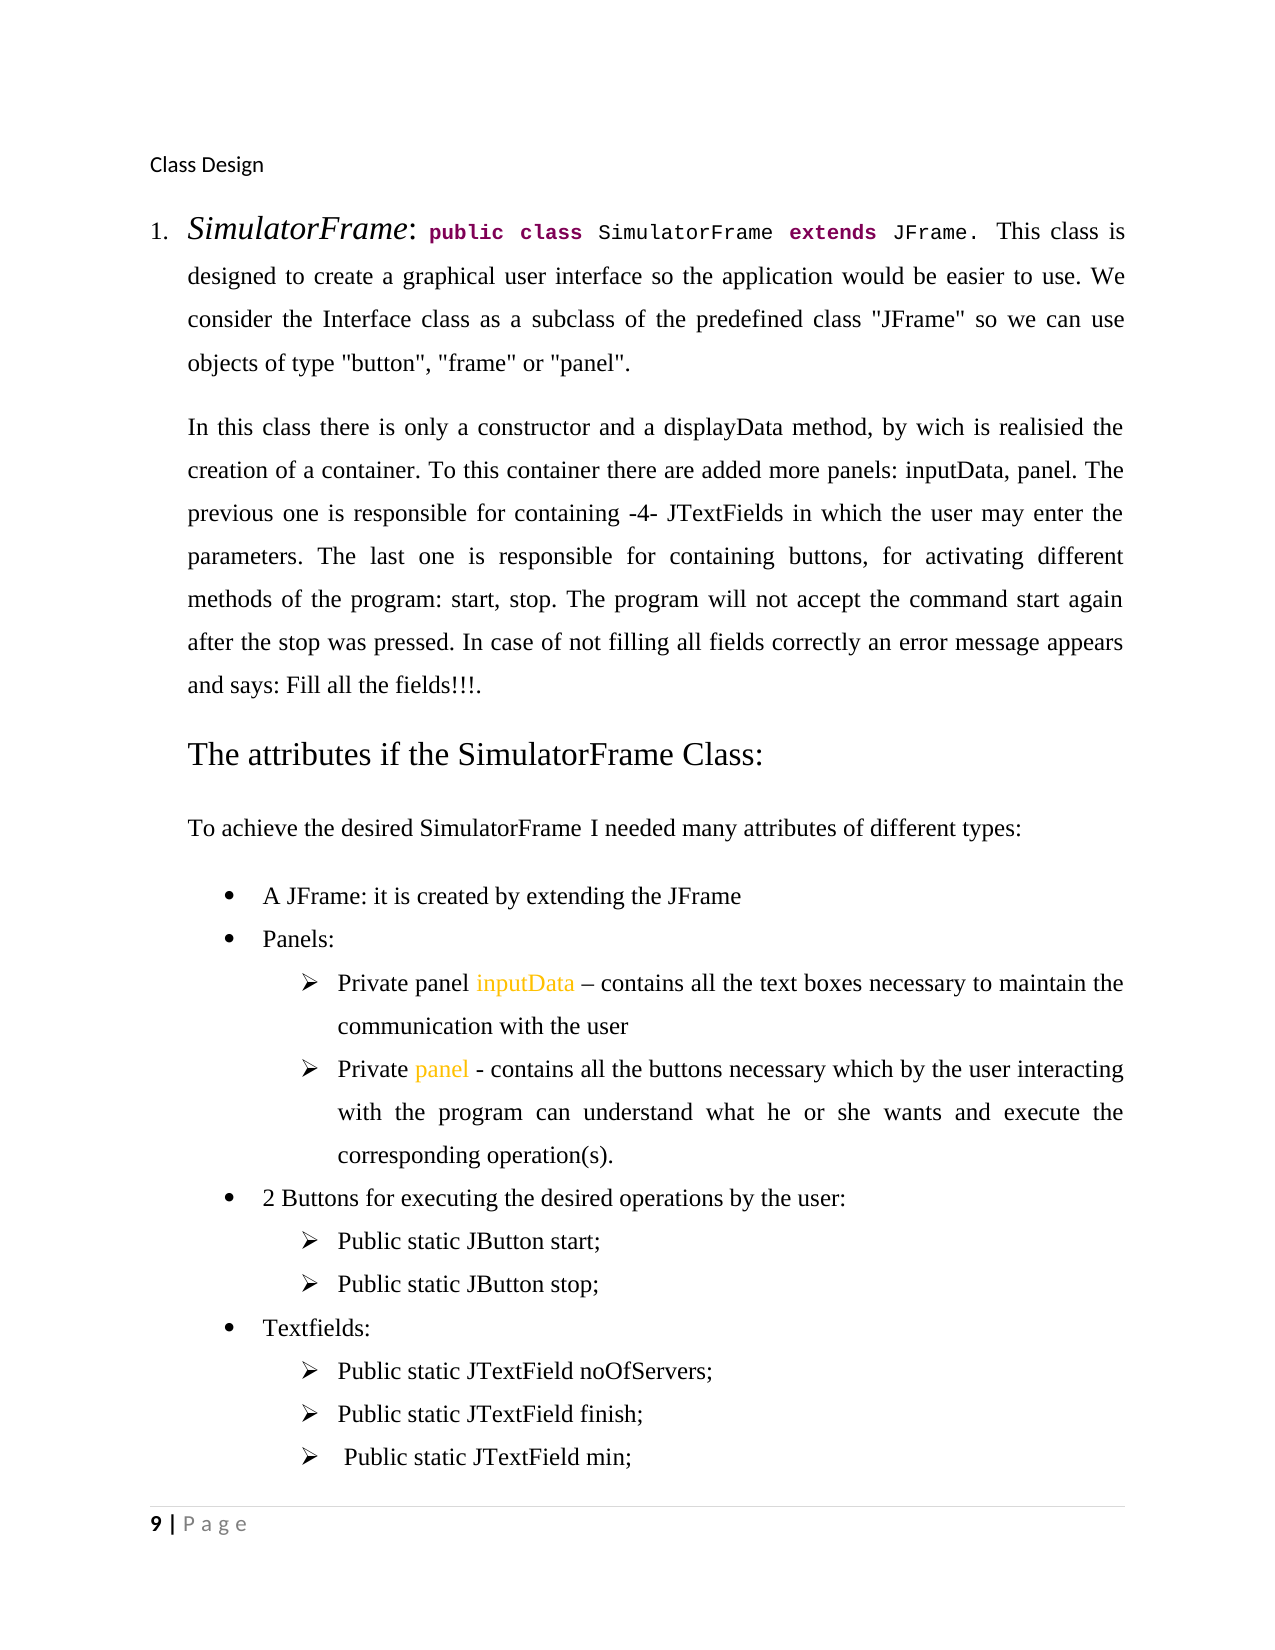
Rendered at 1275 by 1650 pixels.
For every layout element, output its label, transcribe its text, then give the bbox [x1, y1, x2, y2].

text In this class there is only a constructor and a displayData method, by wich is realisied the creation of a container. To this container there are added more panels: inputData, panel. The previous one is responsible for containing -4- JTextFields in which the user may enter the parameters. The last one is responsible for containing buttons, for activating different methods of the program: start, stop. The program will not accept the command start again after the stop was pressed. In case of not filling all fields correctly an error message appears and says: Fill all the fields!!!. [187, 412, 1125, 699]
list Private panel inputData – contains all the text boxes necessary to maintain the communication with the user [300, 968, 1125, 1039]
list Public static JTextField finish; [300, 1399, 1125, 1428]
text The attributes if the SimulatorFrame Class: [187, 734, 1125, 773]
list Public static JButton start; [300, 1226, 1125, 1255]
list Public static JTextField noOfServers; [300, 1356, 1125, 1384]
list A JFrame: it is created by extending the JFrame [225, 881, 1125, 910]
list Panels: [225, 924, 1125, 953]
list SimulatorFrame: public class SimulatorFrame extends JFrame. This class is designed to create a graphical user interface so the application would be easier to use. We consider the Interface class as a subclass of the predefined class "JFrame" so we can use objects of type "button", "frame" or "panel". [150, 209, 1125, 376]
list Public static JTextField min; [300, 1442, 1125, 1471]
list Public static JButton stop; [300, 1269, 1125, 1298]
list 2 Buttons for executing the desired operations by the user: [225, 1183, 1125, 1212]
text Class Design [150, 150, 1125, 178]
list Private panel - contains all the buttons necessary which by the user interacting with the program can understand what he or she wants and execute the corresponding operation(s). [300, 1054, 1125, 1169]
text To achieve the desired SimulatorFrame I needed many attributes of different types: [187, 813, 1125, 841]
list Textfields: [225, 1313, 1125, 1341]
